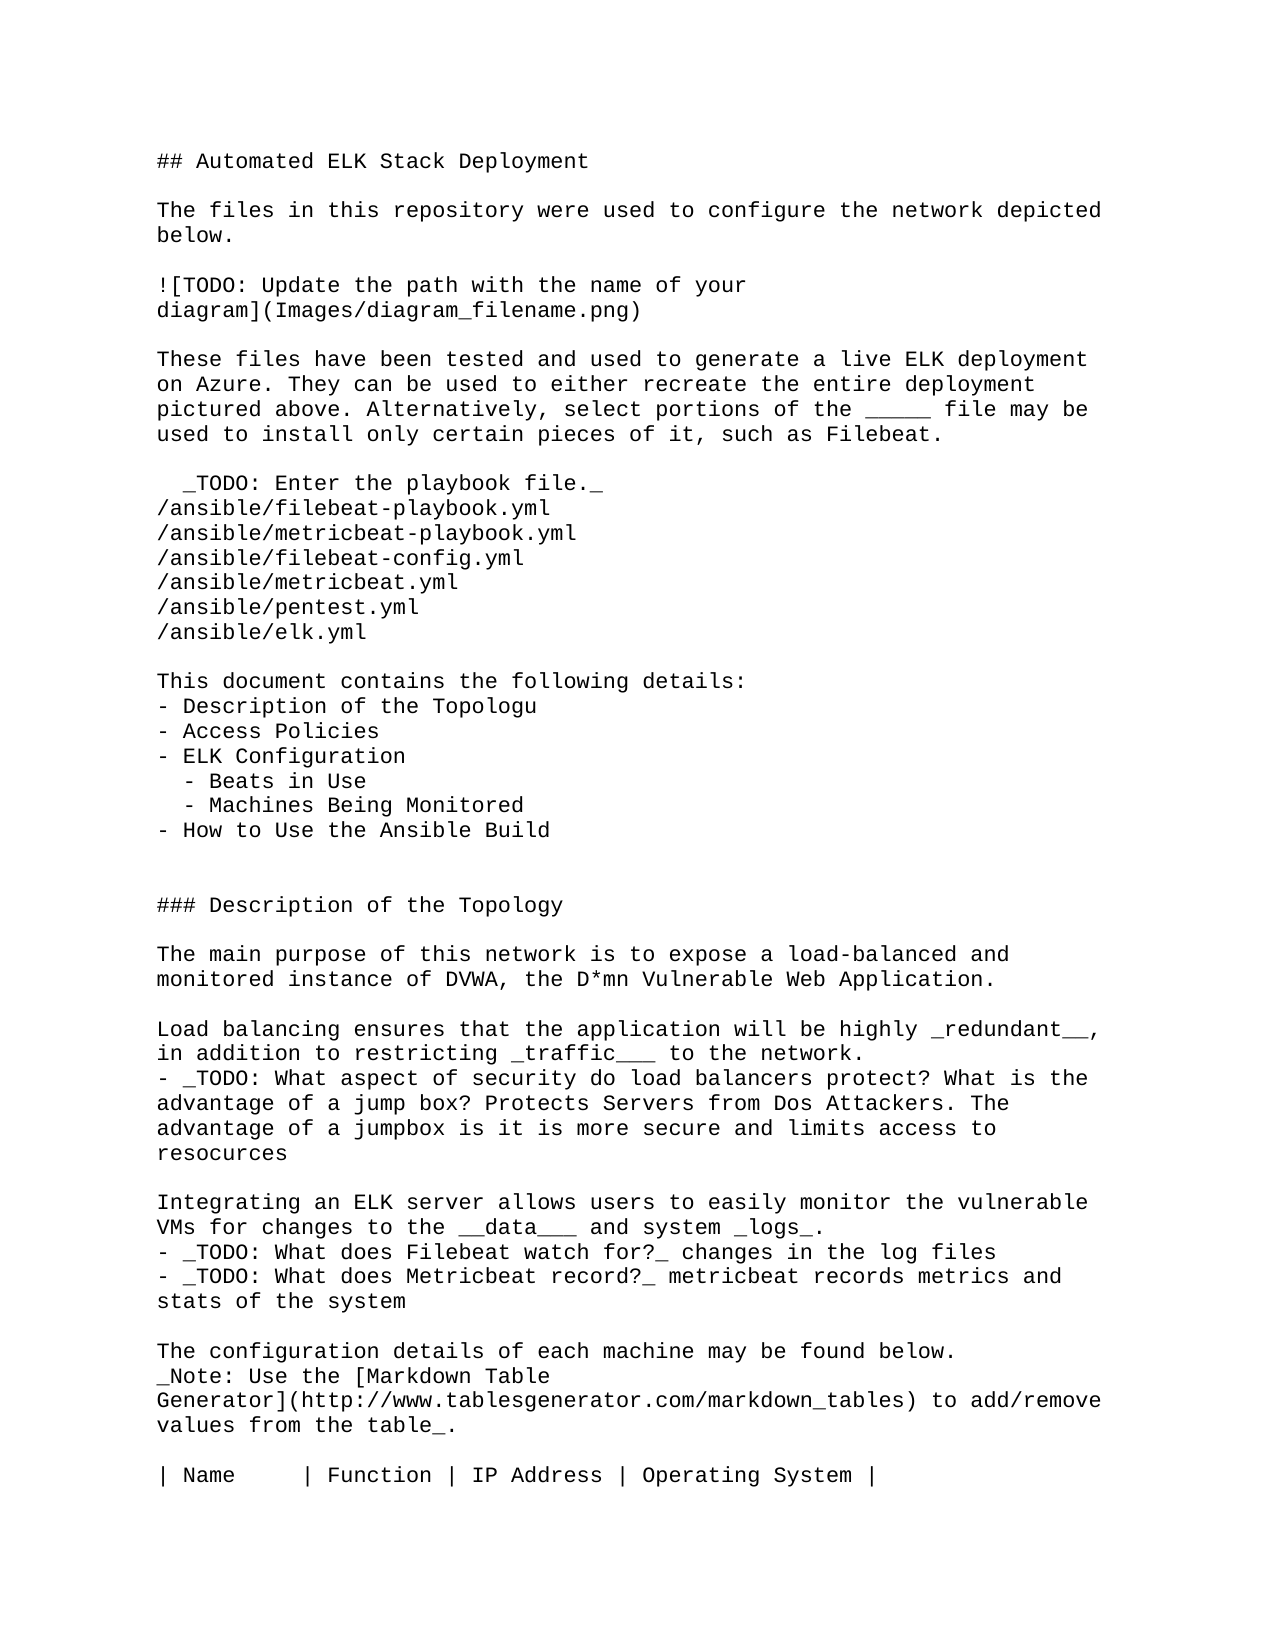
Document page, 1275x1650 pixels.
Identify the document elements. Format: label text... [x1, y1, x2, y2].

text These files have been tested and used to generate a live ELK deployment on Azure. They can be used to either recreate the entire deployment pictured above. Alternatively, select portions of the _____ file may be used to install only certain pieces of it, such as Filebeat. [156, 348, 1118, 447]
text Integrating an ELK server allows users to easily monitor the vulnerable VMs for changes to the __data___ and system _logs_. [156, 1191, 1118, 1241]
text ![TODO: Update the path with the name of your diagram](Images/diagram_filename.png) [156, 274, 1118, 323]
text Load balancing ensures that the application will be highly _redundant__, in addition to restricting _traffic___ to the network. [156, 1018, 1118, 1067]
text /ansible/filebeat-playbook.yml [156, 497, 1118, 522]
text - _TODO: What does Metricbeat record?_ metricbeat records metrics and stats of the system [156, 1266, 1118, 1315]
text /ansible/metricbeat.yml [156, 571, 1118, 596]
text The main purpose of this network is to expose a load-balanced and monitored instance of DVWA, the D*mn Vulnerable Web Application. [156, 943, 1118, 993]
text /ansible/metricbeat-playbook.yml [156, 522, 1118, 547]
text | Name | Function | IP Address | Operating System | [156, 1464, 1118, 1489]
text _Note: Use the [Markdown Table Generator](http://www.tablesgenerator.com/markdown_tables) to add/remove values from the table_. [156, 1365, 1118, 1439]
text - Description of the Topologu [156, 695, 1118, 720]
text /ansible/elk.yml [156, 621, 1118, 646]
text This document contains the following details: [156, 671, 1118, 695]
text ## Automated ELK Stack Deployment [156, 150, 1118, 175]
text - Machines Being Monitored [156, 794, 1118, 819]
text - Access Policies [156, 720, 1118, 745]
text - _TODO: What aspect of security do load balancers protect? What is the advantage of a jump box? Protects Servers from Dos Attackers. The advantage of a jumpbox is it is more secure and limits access to resocurces [156, 1067, 1118, 1166]
text ### Description of the Topology [156, 894, 1118, 918]
text _TODO: Enter the playbook file._ [156, 472, 1118, 497]
text - Beats in Use [156, 770, 1118, 794]
text - How to Use the Ansible Build [156, 819, 1118, 844]
text /ansible/pentest.yml [156, 596, 1118, 621]
text The configuration details of each machine may be found below. [156, 1340, 1118, 1365]
text - ELK Configuration [156, 745, 1118, 770]
text The files in this repository were used to configure the network depicted below. [156, 199, 1118, 249]
text /ansible/filebeat-config.yml [156, 547, 1118, 571]
text - _TODO: What does Filebeat watch for?_ changes in the log files [156, 1241, 1118, 1266]
